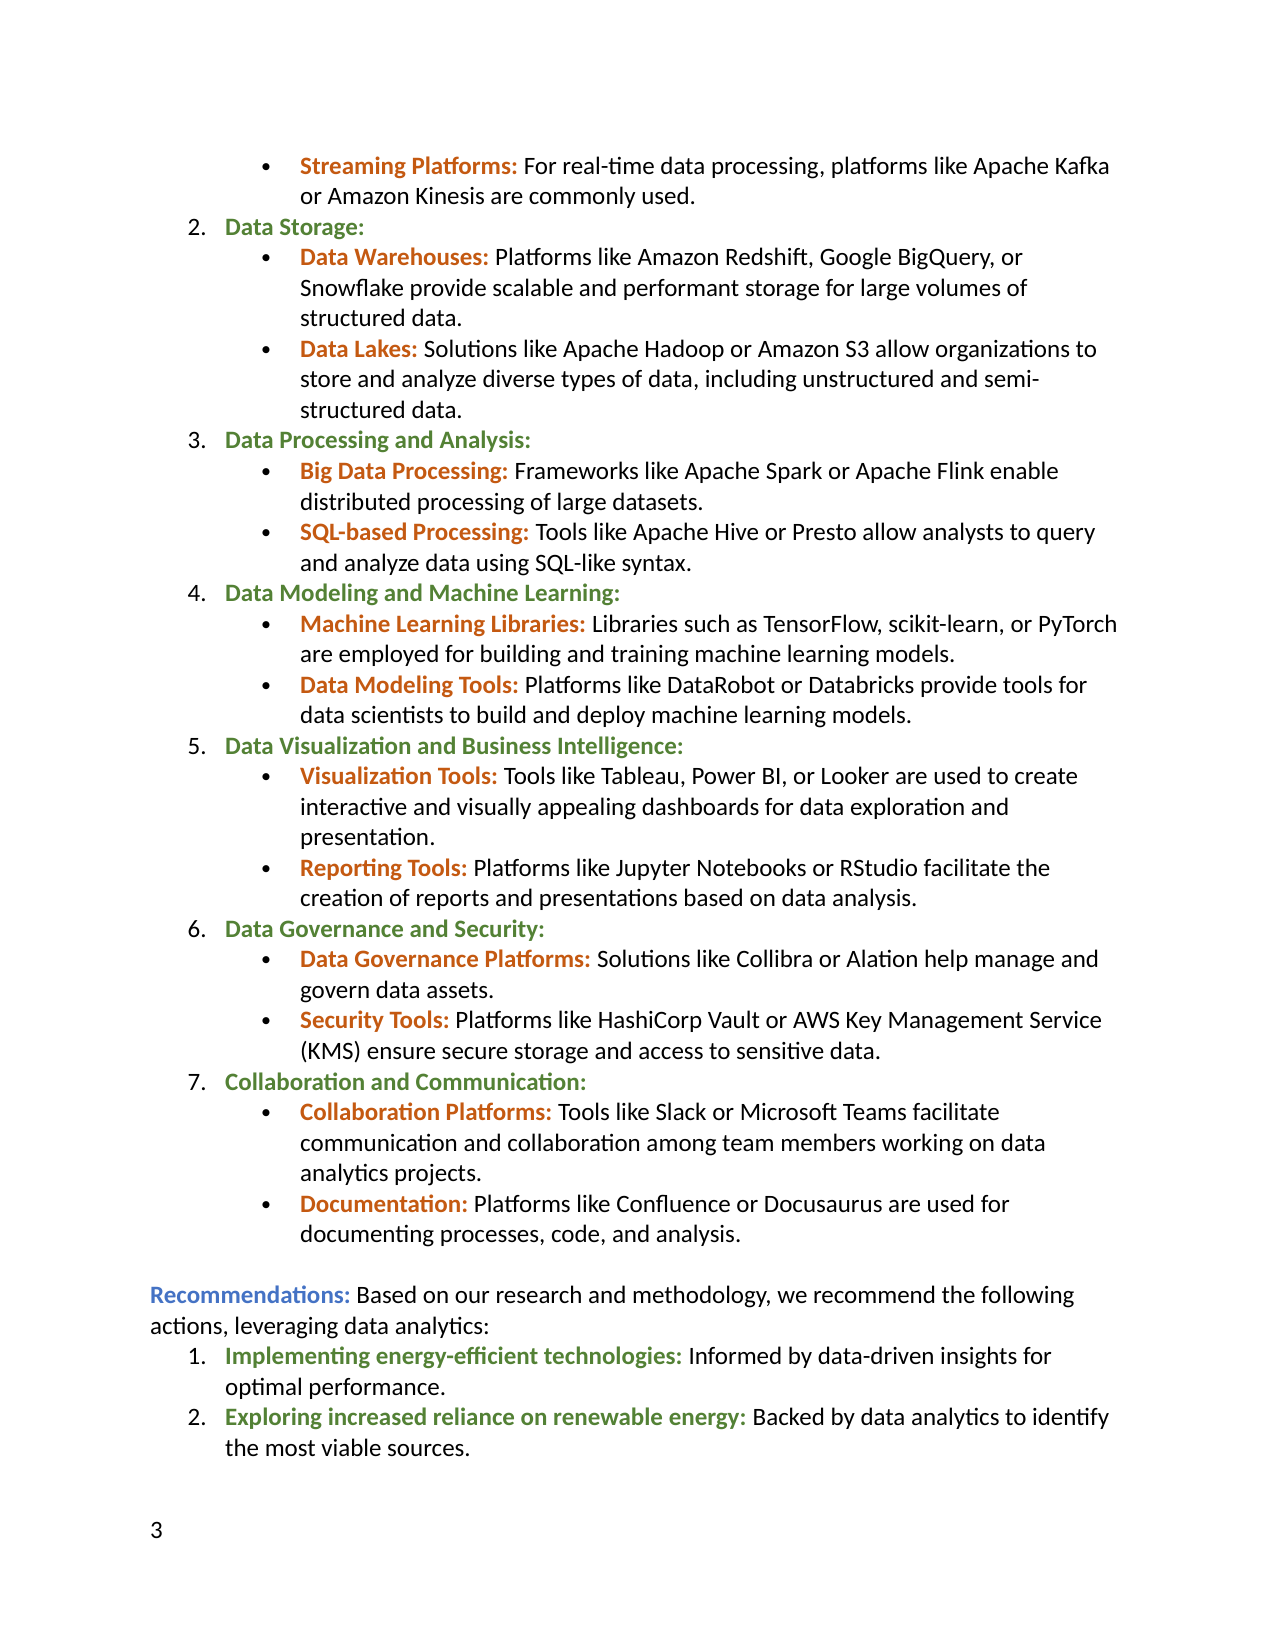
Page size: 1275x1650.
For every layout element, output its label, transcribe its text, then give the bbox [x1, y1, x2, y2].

list Data Processing and Analysis: [187, 425, 1125, 455]
list Data Modeling Tools: Platforms like DataRobot or Databricks provide tools for data scientists to build and deploy machine learning models. [262, 669, 1125, 730]
list SQL-based Processing: Tools like Apache Hive or Presto allow analysts to query and analyze data using SQL-like syntax. [262, 516, 1125, 577]
list Documentation: Platforms like Confluence or Docusaurus are used for documenting processes, code, and analysis. [262, 1188, 1125, 1249]
list Data Visualization and Business Intelligence: [187, 730, 1125, 760]
list Data Warehouses: Platforms like Amazon Redshift, Google BigQuery, or Snowflake provide scalable and performant storage for large volumes of structured data. [262, 242, 1125, 333]
list Data Modeling and Machine Learning: [187, 577, 1125, 608]
list Collaboration Platforms: Tools like Slack or Microsoft Teams facilitate communication and collaboration among team members working on data analytics projects. [262, 1096, 1125, 1188]
list Machine Learning Libraries: Libraries such as TensorFlow, scikit-learn, or PyTorch are employed for building and training machine learning models. [262, 608, 1125, 669]
list Data Governance and Security: [187, 913, 1125, 943]
list Data Storage: [187, 211, 1125, 242]
list Collaboration and Communication: [187, 1066, 1125, 1096]
list Big Data Processing: Frameworks like Apache Spark or Apache Flink enable distributed processing of large datasets. [262, 455, 1125, 516]
list Reporting Tools: Platforms like Jupyter Notebooks or RStudio facilitate the creation of reports and presentations based on data analysis. [262, 852, 1125, 913]
list Data Governance Platforms: Solutions like Collibra or Alation help manage and govern data assets. [262, 943, 1125, 1004]
text Recommendations: Based on our research and methodology, we recommend the following actions, leveraging data analytics: [150, 1279, 1125, 1340]
list Visualization Tools: Tools like Tableau, Power BI, or Looker are used to create interactive and visually appealing dashboards for data exploration and presentation. [262, 760, 1125, 852]
list Streaming Platforms: For real-time data processing, platforms like Apache Kafka or Amazon Kinesis are commonly used. [262, 150, 1125, 211]
list Security Tools: Platforms like HashiCorp Vault or AWS Key Management Service (KMS) ensure secure storage and access to sensitive data. [262, 1004, 1125, 1066]
list Exploring increased reliance on renewable energy: Backed by data analytics to identify the most viable sources. [187, 1401, 1125, 1462]
list Implementing energy-efficient technologies: Informed by data-driven insights for optimal performance. [187, 1340, 1125, 1401]
list Data Lakes: Solutions like Apache Hadoop or Amazon S3 allow organizations to store and analyze diverse types of data, including unstructured and semi-structured data. [262, 333, 1125, 425]
